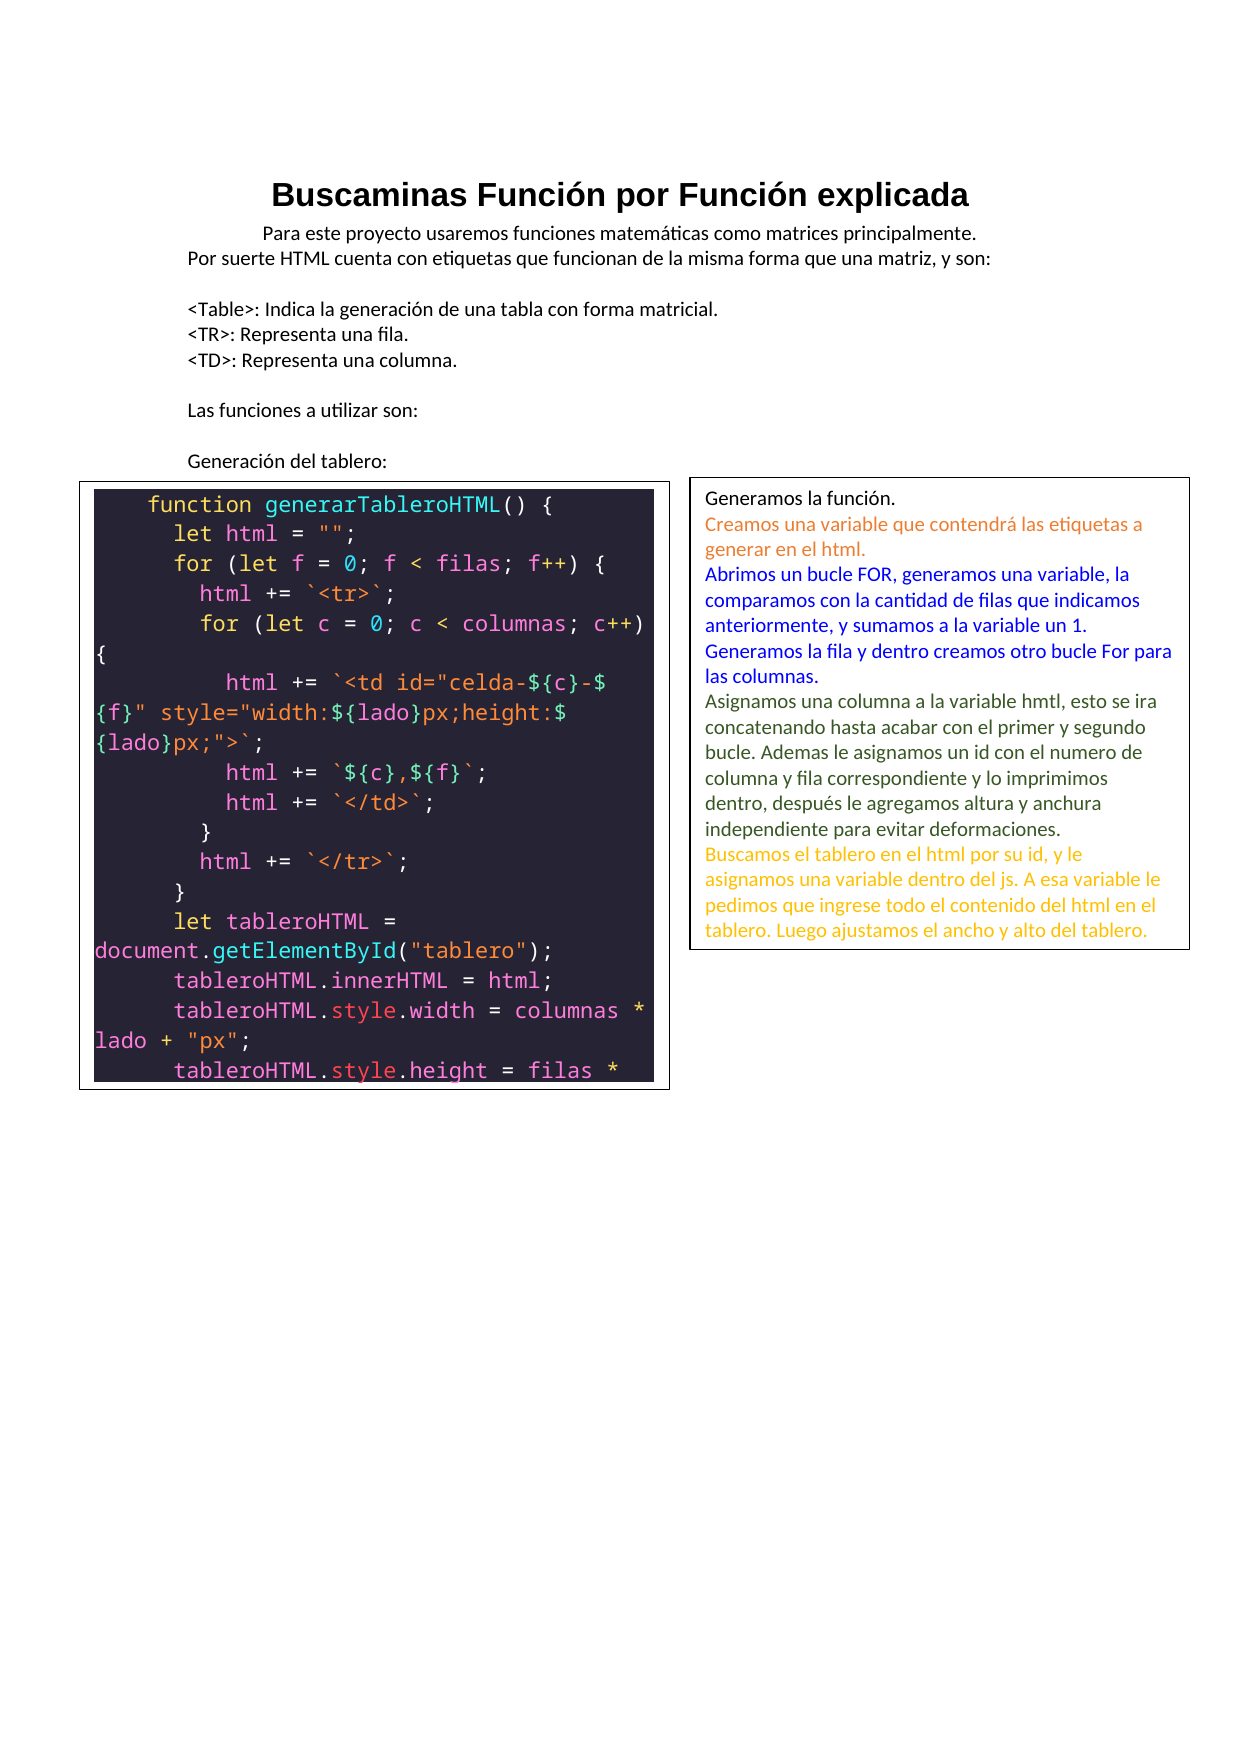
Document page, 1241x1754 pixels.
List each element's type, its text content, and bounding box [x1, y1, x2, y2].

text <TR>: Representa una fila. [187, 321, 1053, 347]
text Las funciones a utilizar son: [187, 398, 1053, 423]
text Por suerte HTML cuenta con etiquetas que funcionan de la misma forma que una matriz, y son: [187, 245, 1053, 271]
text Generación del tablero: [187, 448, 1053, 474]
text Para este proyecto usaremos funciones matemáticas como matrices principalmente. [187, 220, 1053, 245]
text <Table>: Indica la generación de una tabla con forma matricial. [187, 296, 1053, 321]
text <TD>: Representa una columna. [187, 347, 1053, 372]
subtitle Buscaminas Función por Función explicada [187, 175, 1053, 213]
